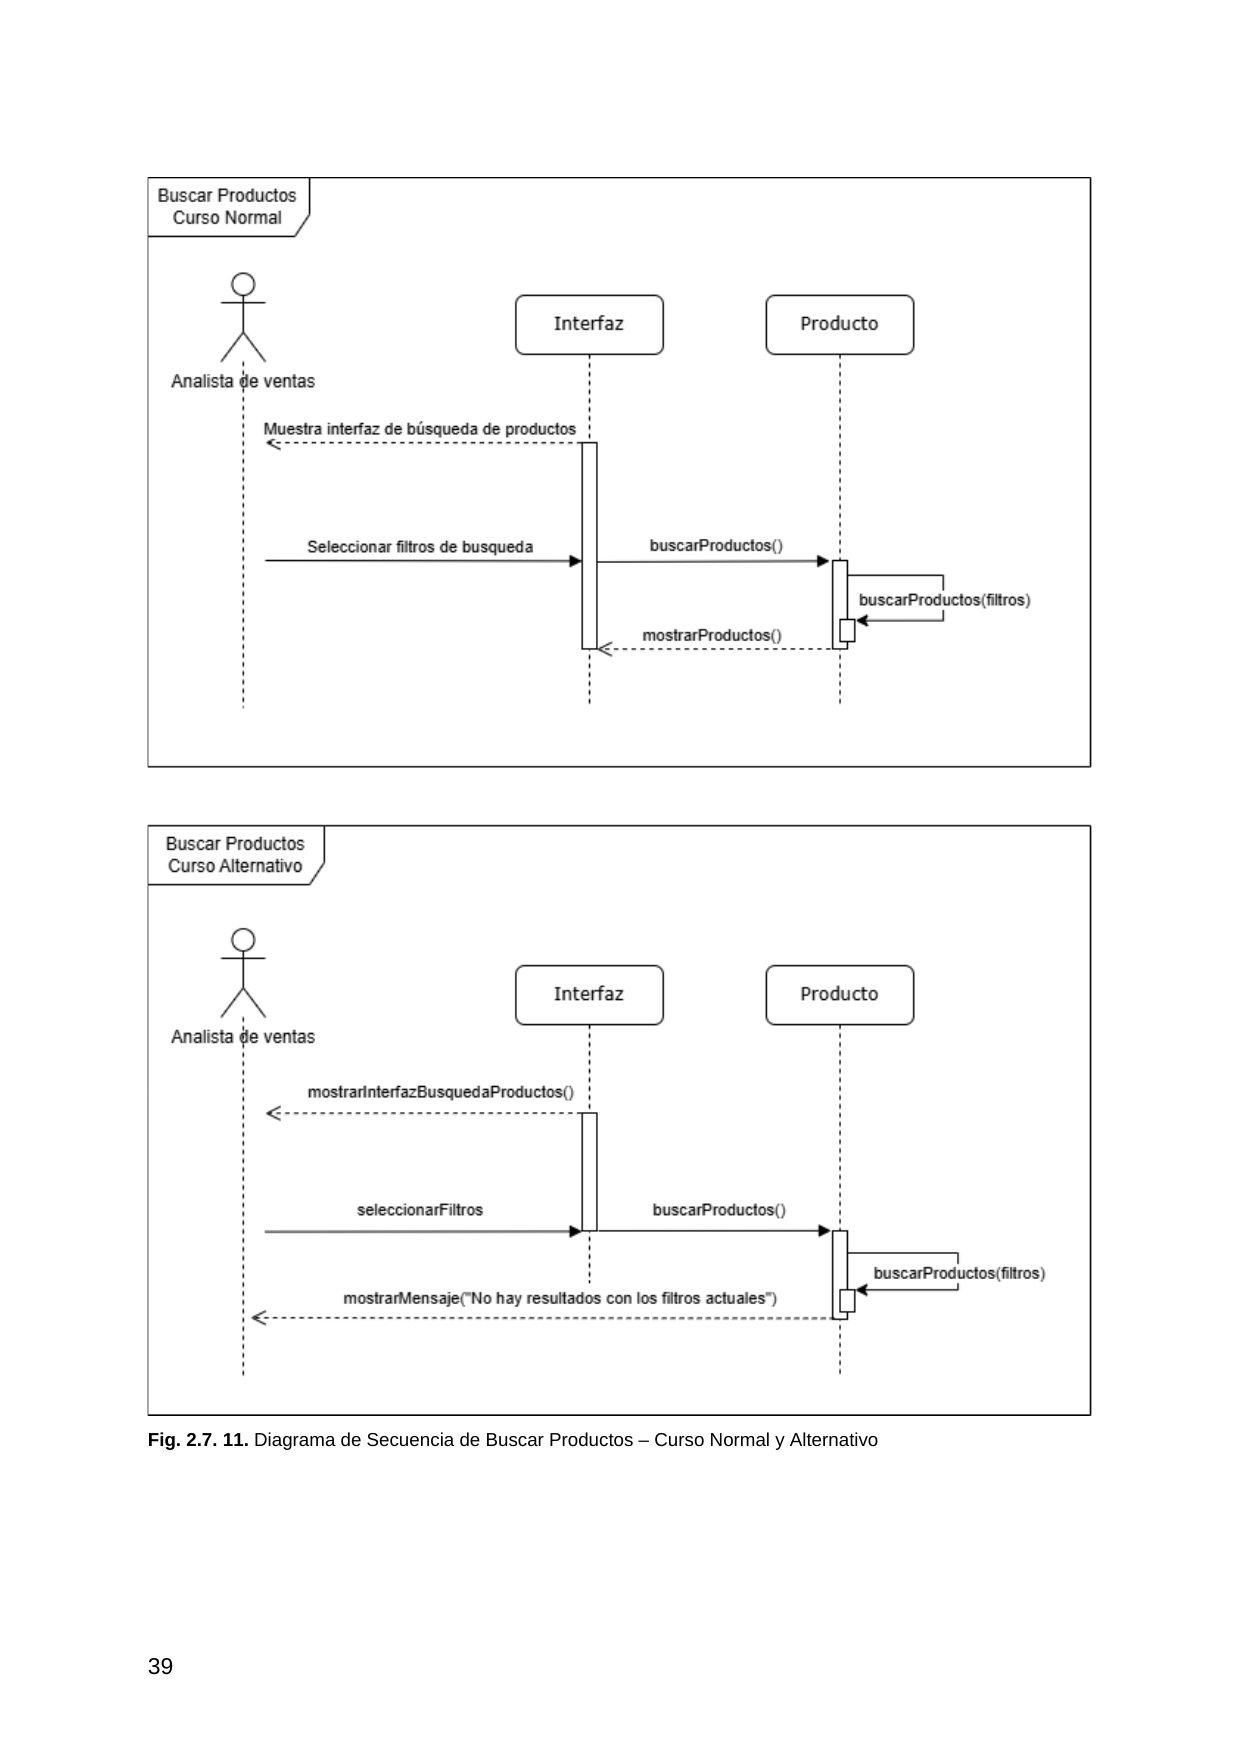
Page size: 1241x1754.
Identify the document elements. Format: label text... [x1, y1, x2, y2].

picture [147, 177, 1093, 1416]
